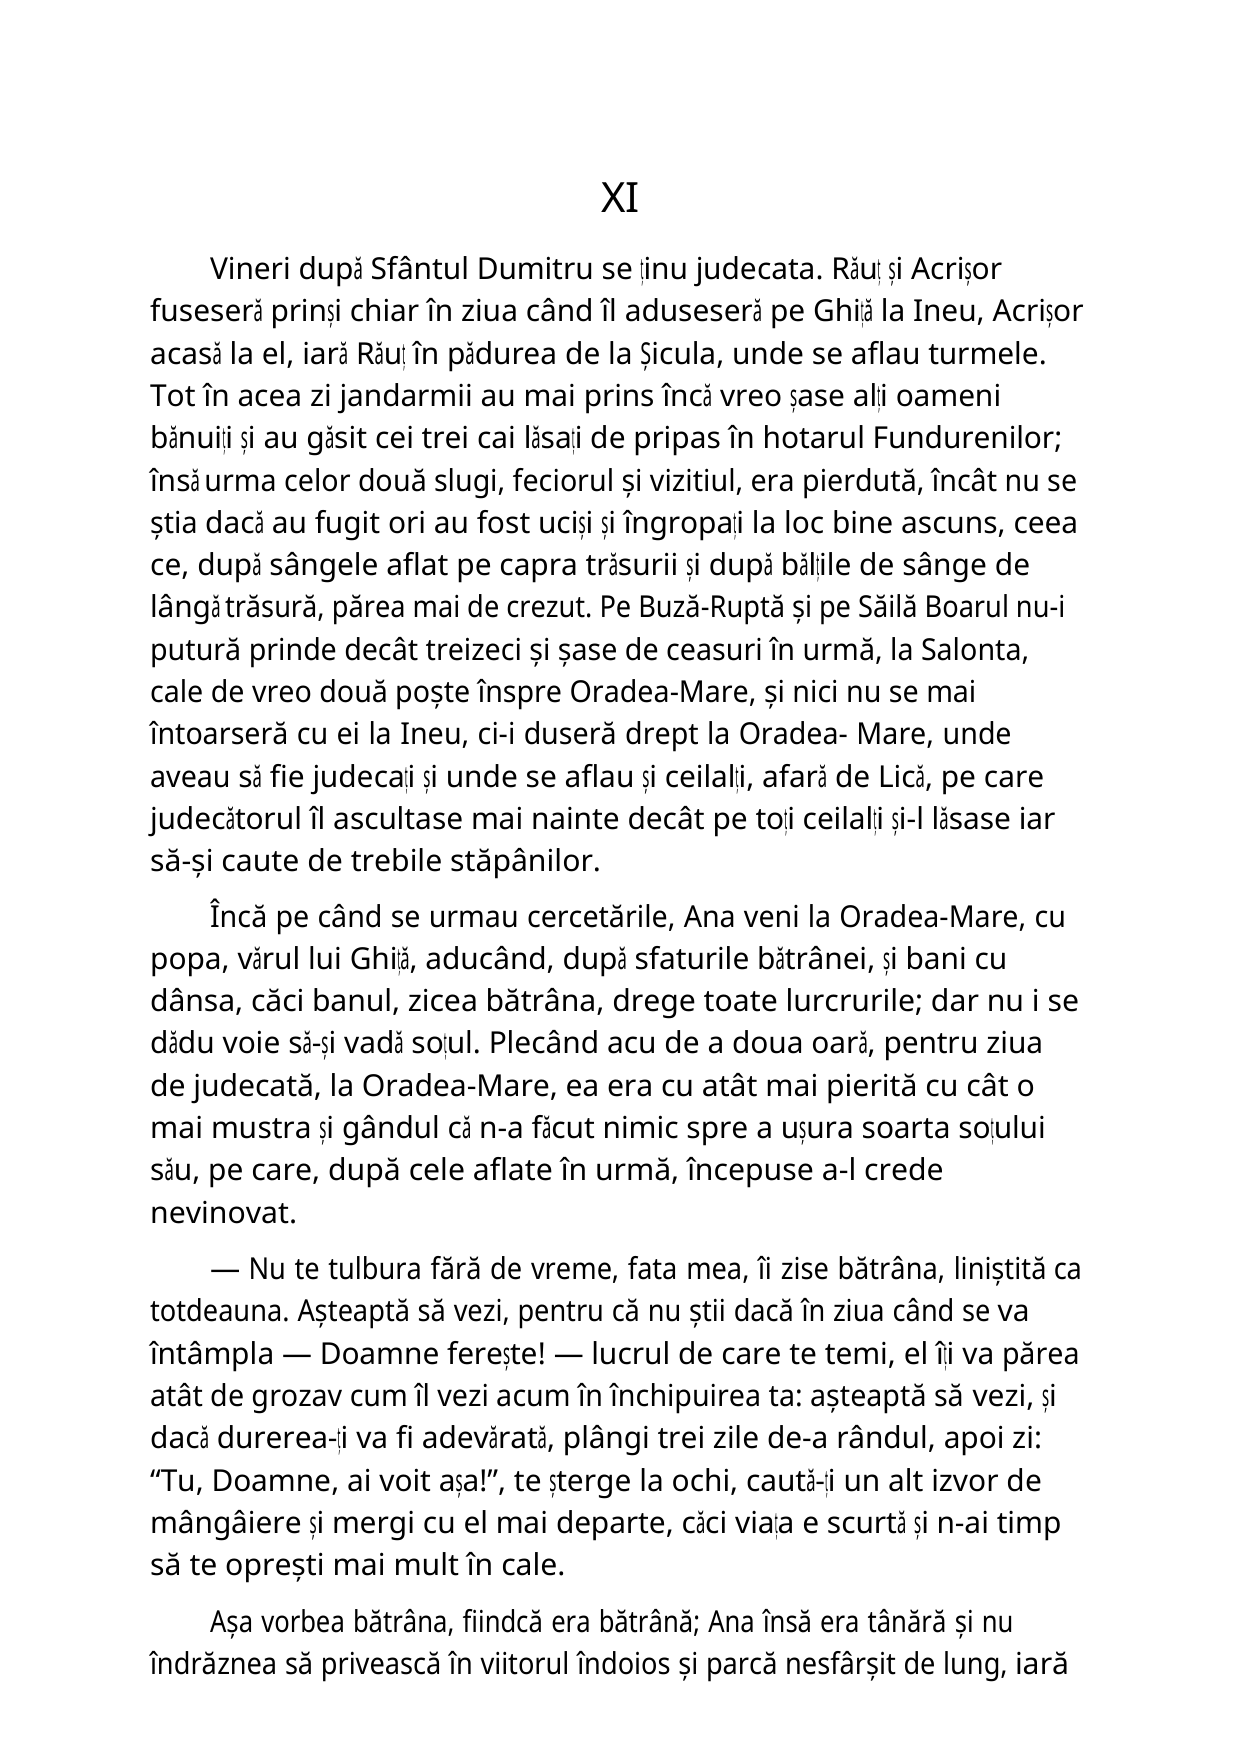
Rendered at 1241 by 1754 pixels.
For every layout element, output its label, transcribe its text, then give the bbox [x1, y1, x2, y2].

text Încă pe când se urmau cercetările, Ana veni la Oradea-Mare, cu popa, vărul lui Ghiță, aducând, după sfaturile bătrânei, și bani cu dânsa, căci banul, zicea bătrâna, drege toate lurcrurile; dar nu i se dădu voie să-și vadă soțul. Plecând acu de a doua oară, pentru ziua de judecată, la Oradea-Mare, ea era cu atât mai pierită cu cât o mai mustra și gândul că n-a făcut nimic spre a ușura soarta soțului său, pe care, după cele aflate în urmă, începuse a-l crede nevinovat. [150, 895, 1081, 1232]
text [150, 1600, 1088, 1683]
list Nu te tulbura fără de vreme, fata mea, îi zise bătrâna, liniștită ca totdeauna. Așteaptă să vezi, pentru că nu știi dacă în ziua când se va întâmpla — Doamne ferește! — lucrul de care te temi, el îți va părea atât de grozav cum îl vezi acum în închipuirea ta: așteaptă să vezi, și dacă durerea-ți va fi adevărată, plângi trei zile de-a rândul, apoi zi: “Tu, Doamne, ai voit așa!”, te șterge la ochi, caută-ți un alt izvor de mângâiere și mergi cu el mai departe, căci viața e scurtă și n-ai timp să te oprești mai mult în cale. [150, 1247, 1089, 1584]
text Tot în acea zi jandarmii au mai prins încă vreo șase alți oameni bănuiți și au găsit cei trei cai lăsați de pripas în hotarul Fundurenilor; însă urma celor două slugi, feciorul și vizitiul, era pierdută, încât nu se știa dacă au fugit ori au fost uciși și îngropați la loc bine ascuns, ceea ce, după sângele aflat pe capra trăsurii și după bălțile de sânge de lângă trăsură, părea mai de crezut. Pe Buză-Ruptă și pe Săilă Boarul nu-i putură prinde decât treizeci și șase de ceasuri în urmă, la Salonta, cale de vreo două poște înspre Oradea-Mare, și nici nu se mai întoarseră cu ei la Ineu, ci-i duseră drept la Oradea- Mare, unde aveau să fie judecați și unde se aflau și ceilalți, afară de Lică, pe care judecătorul îl ascultase mai nainte decât pe toți ceilalți și-l lăsase iar să-și caute de trebile stăpânilor. [150, 374, 1086, 880]
text Vineri după Sfântul Dumitru se ținu judecata. Răuț și Acrișor fuseseră prinși chiar în ziua când îl aduseseră pe Ghiță la Ineu, Acrișor acasă la el, iară Răuț în pădurea de la Șicula, unde se aflau turmele. [150, 247, 1103, 373]
subtitle XI [467, 168, 774, 224]
